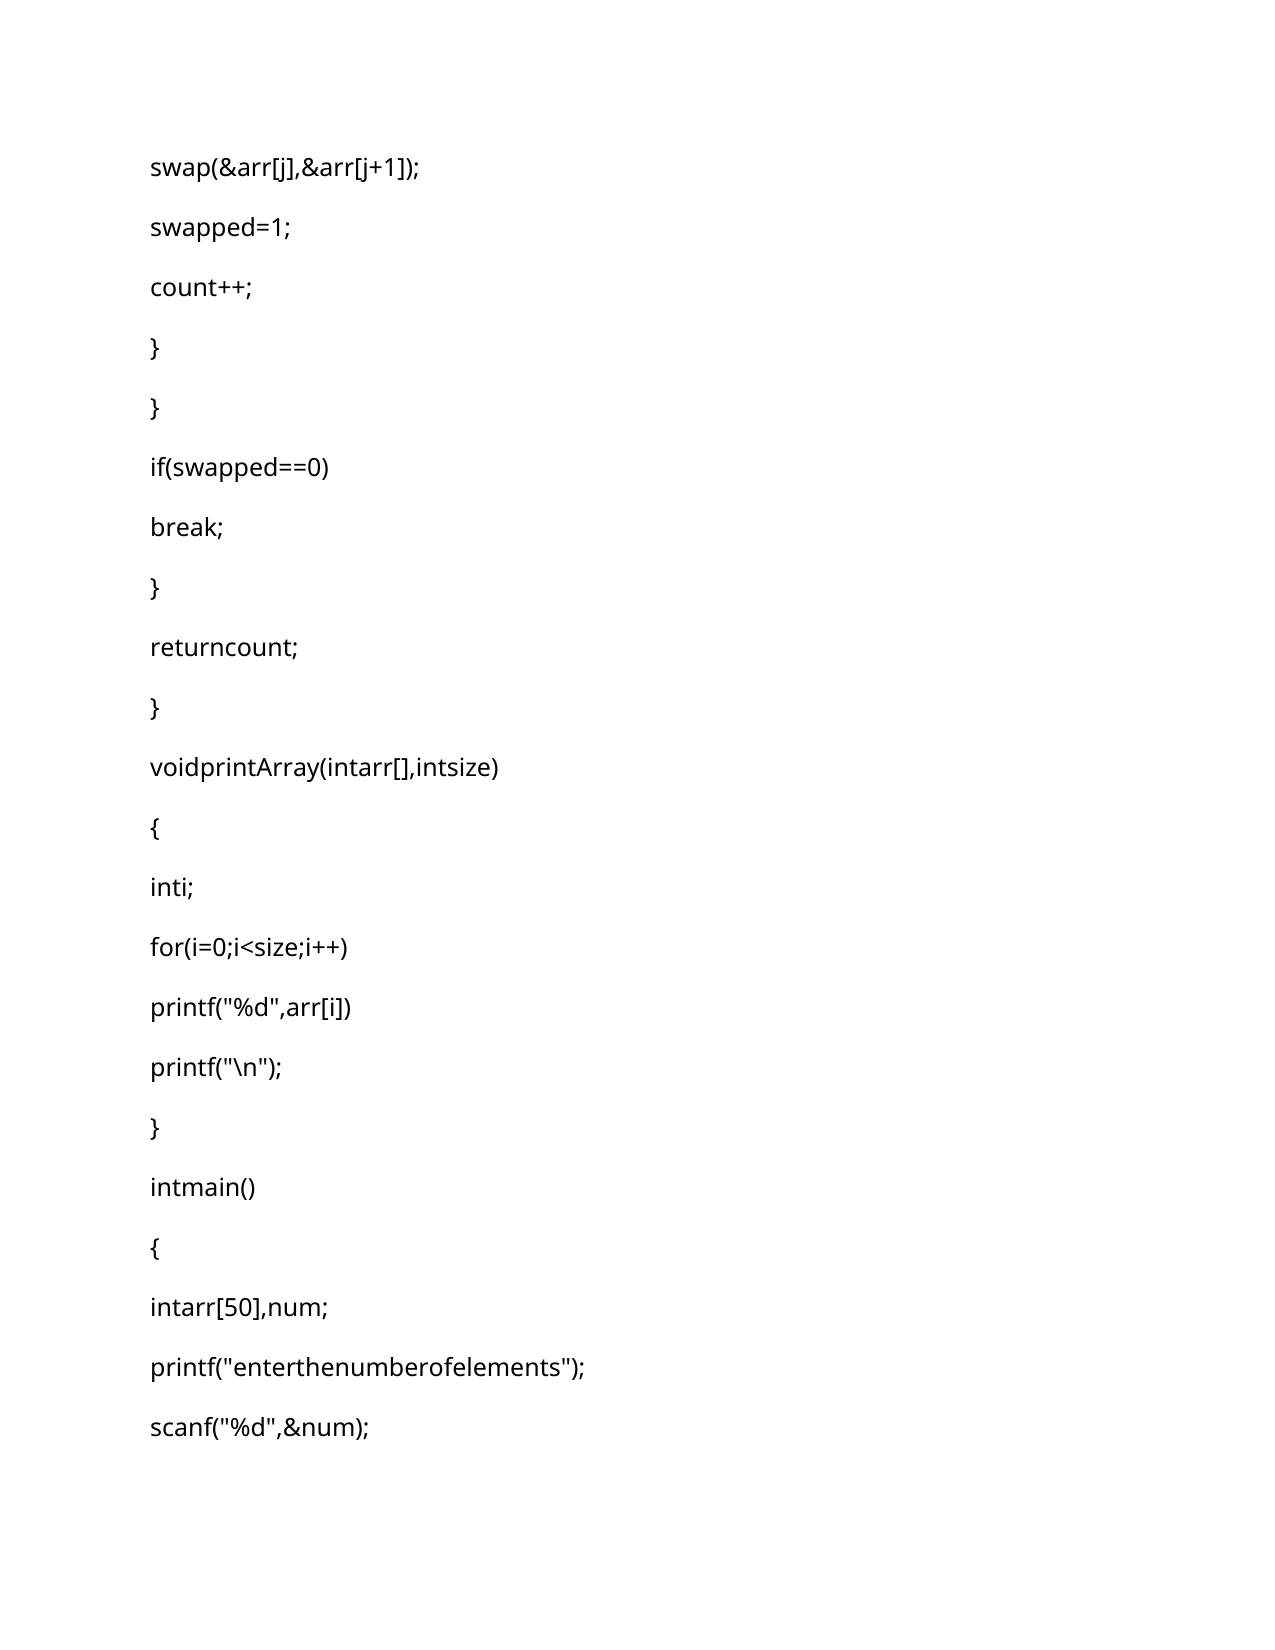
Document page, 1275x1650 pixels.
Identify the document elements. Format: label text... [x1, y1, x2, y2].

text { [150, 1230, 1125, 1264]
text count++; [150, 270, 1125, 304]
text for(i=0;i<size;i++) [150, 930, 1125, 964]
text } [150, 690, 1125, 724]
text printf("%d",arr[i]) [150, 990, 1125, 1024]
text { [150, 810, 1125, 844]
text printf("\n"); [150, 1050, 1125, 1084]
text } [150, 570, 1125, 604]
text } [150, 330, 1125, 364]
text scanf("%d",&num); [150, 1410, 1125, 1444]
text swap(&arr[j],&arr[j+1]); [150, 150, 1125, 184]
text break; [150, 510, 1125, 544]
text intmain() [150, 1170, 1125, 1204]
text voidprintArray(intarr[],intsize) [150, 750, 1125, 784]
text swapped=1; [150, 210, 1125, 244]
text intarr[50],num; [150, 1290, 1125, 1324]
text if(swapped==0) [150, 450, 1125, 484]
text } [150, 390, 1125, 424]
text inti; [150, 870, 1125, 904]
text returncount; [150, 630, 1125, 664]
text printf("enterthenumberofelements"); [150, 1350, 1125, 1384]
text } [150, 1110, 1125, 1144]
